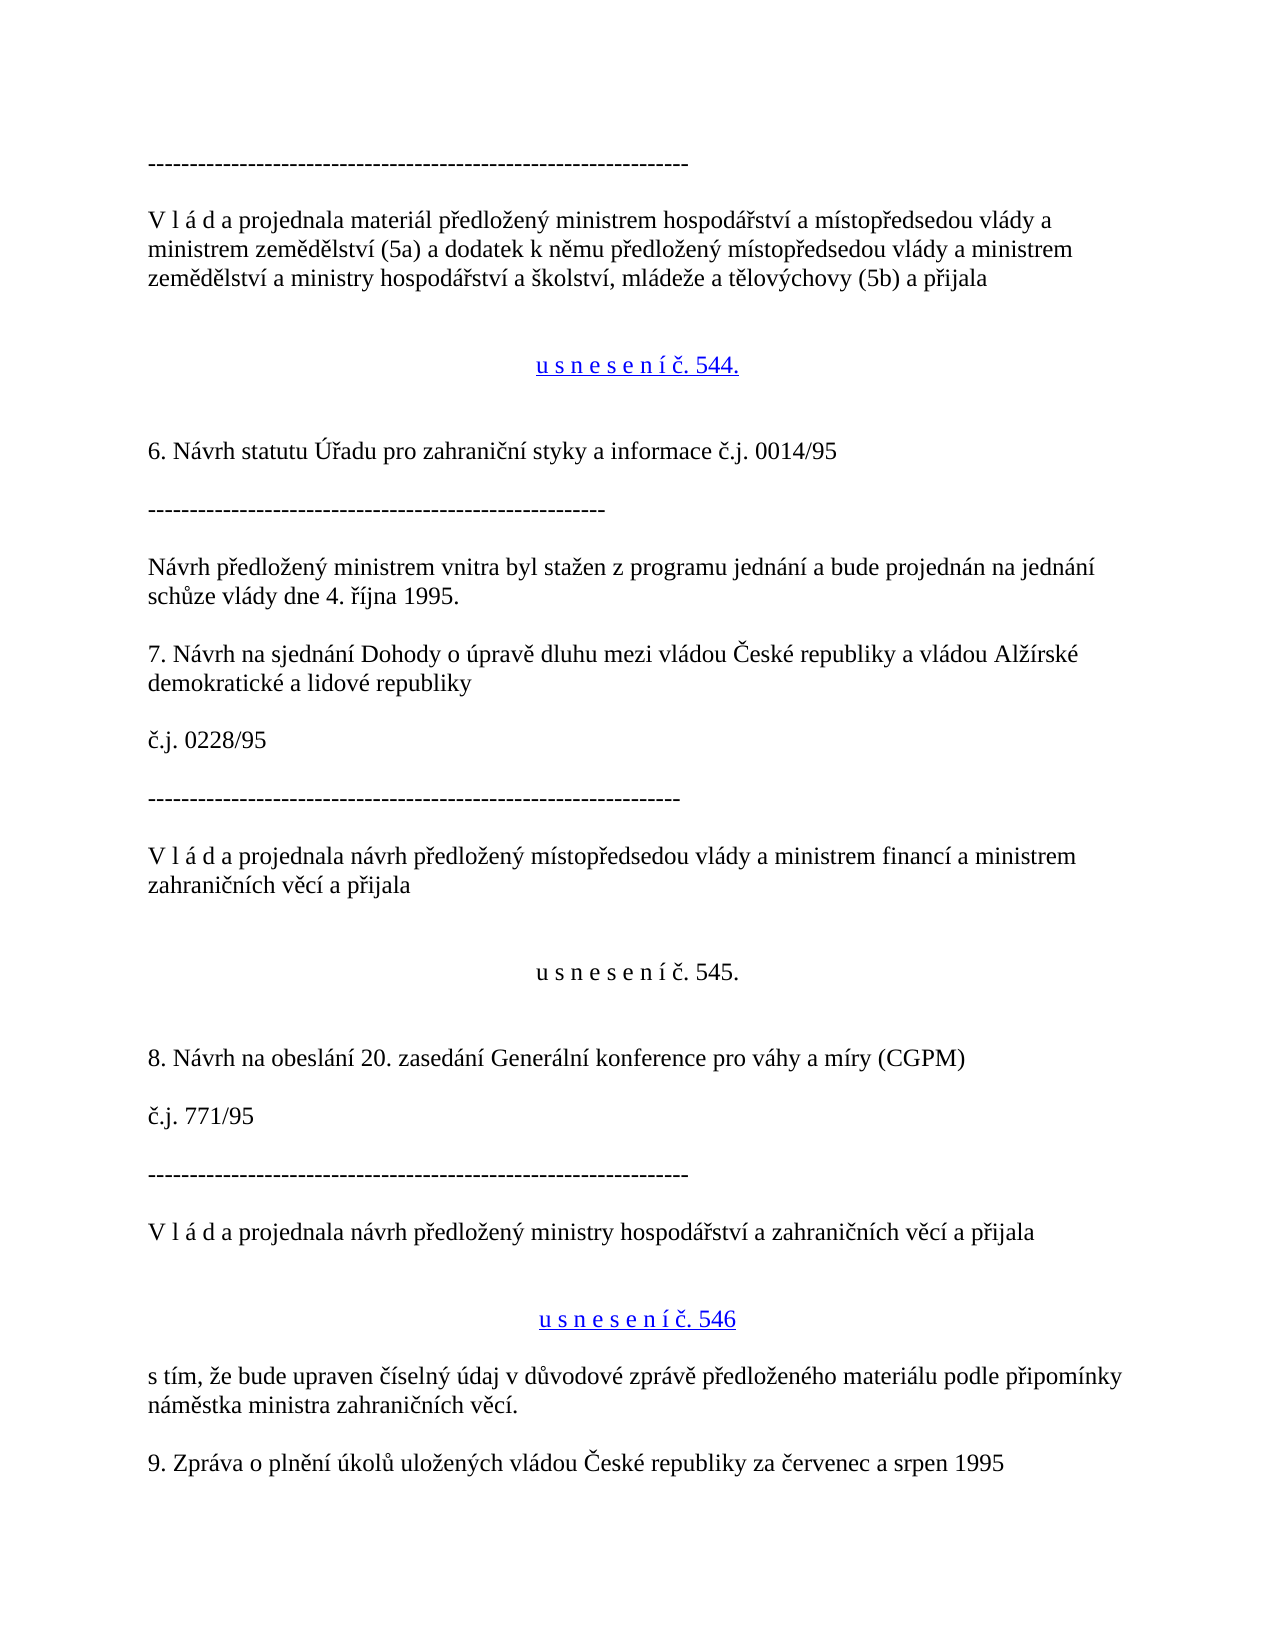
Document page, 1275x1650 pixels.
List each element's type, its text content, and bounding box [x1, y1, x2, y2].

text ---------------------------------------------------------------- [148, 783, 1127, 812]
text u s n e s e n í č. 546 [148, 1275, 1127, 1333]
text V l á d a projednala návrh předložený místopředsedou vlády a ministrem financí a ministrem zahraničních věcí a přijala [148, 841, 1127, 899]
text u s n e s e n í č. 545. [148, 928, 1127, 986]
text 8. Návrh na obeslání 20. zasedání Generální konference pro váhy a míry (CGPM) [148, 1043, 1127, 1072]
text ----------------------------------------------------------------- [148, 1159, 1127, 1188]
text V l á d a projednala návrh předložený ministry hospodářství a zahraničních věcí a přijala [148, 1217, 1127, 1246]
text ----------------------------------------------------------------- [148, 148, 1127, 176]
text 7. Návrh na sjednání Dohody o úpravě dluhu mezi vládou České republiky a vládou Alžírské demokratické a lidové republiky [148, 639, 1127, 696]
text ------------------------------------------------------- [148, 494, 1127, 523]
text u s n e s e n í č. 544. [148, 321, 1127, 378]
text č.j. 771/95 [148, 1101, 1127, 1130]
text 6. Návrh statutu Úřadu pro zahraniční styky a informace č.j. 0014/95 [148, 436, 1127, 465]
text č.j. 0228/95 [148, 726, 1127, 754]
text V l á d a projednala materiál předložený ministrem hospodářství a místopředsedou vlády a ministrem zemědělství (5a) a dodatek k němu předložený místopředsedou vlády a ministrem zemědělství a ministry hospodářství a školství, mládeže a tělovýchovy (5b) a přijala [148, 206, 1127, 292]
text s tím, že bude upraven číselný údaj v důvodové zprávě předloženého materiálu podle připomínky náměstka ministra zahraničních věcí. [148, 1333, 1127, 1419]
text Návrh předložený ministrem vnitra byl stažen z programu jednání a bude projednán na jednání schůze vlády dne 4. října 1995. [148, 552, 1127, 610]
text 9. Zpráva o plnění úkolů uložených vládou České republiky za červenec a srpen 1995 [148, 1448, 1127, 1477]
